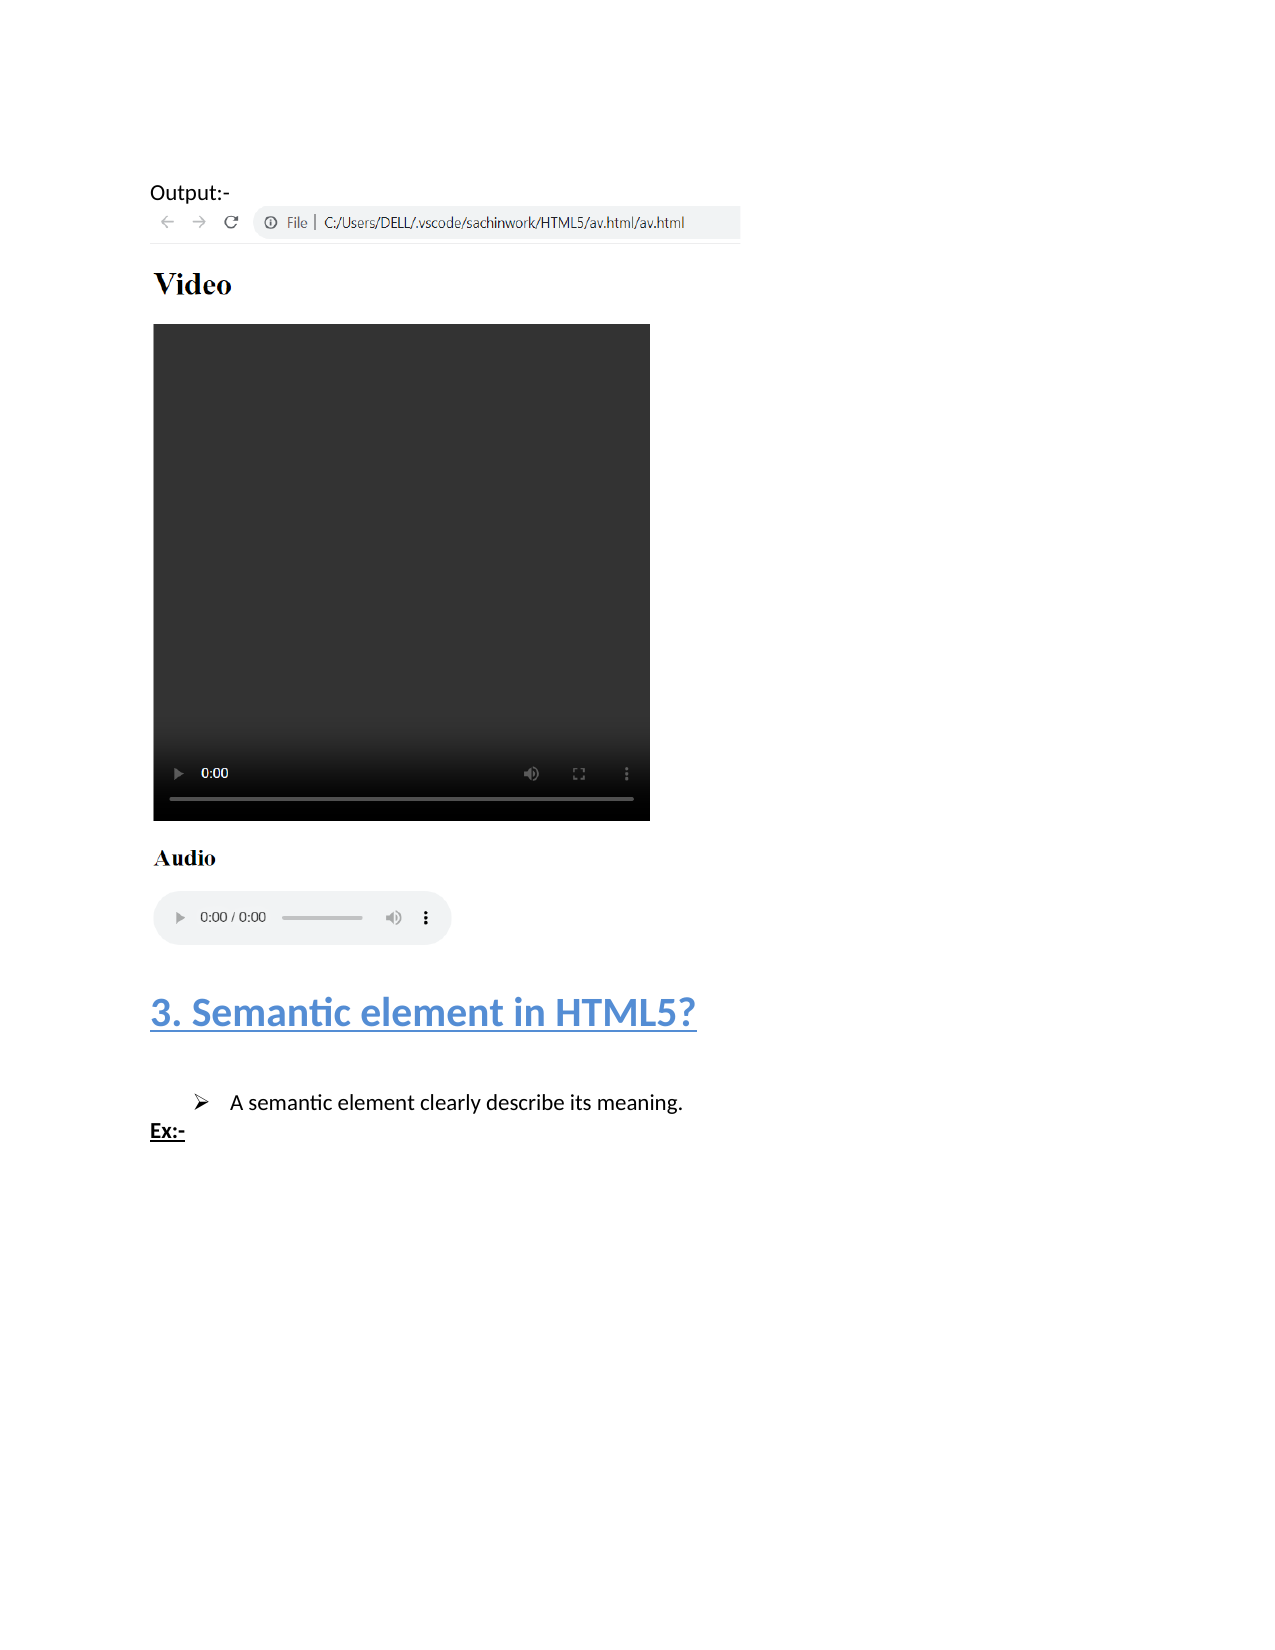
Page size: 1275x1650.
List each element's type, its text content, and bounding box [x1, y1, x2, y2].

text Output:- [150, 178, 1125, 206]
text Ex:- [150, 1116, 1125, 1144]
text 3. Semantic element in HTML5? [150, 986, 1125, 1037]
picture [150, 206, 741, 959]
list A semantic element clearly describe its meaning. [192, 1088, 1125, 1116]
